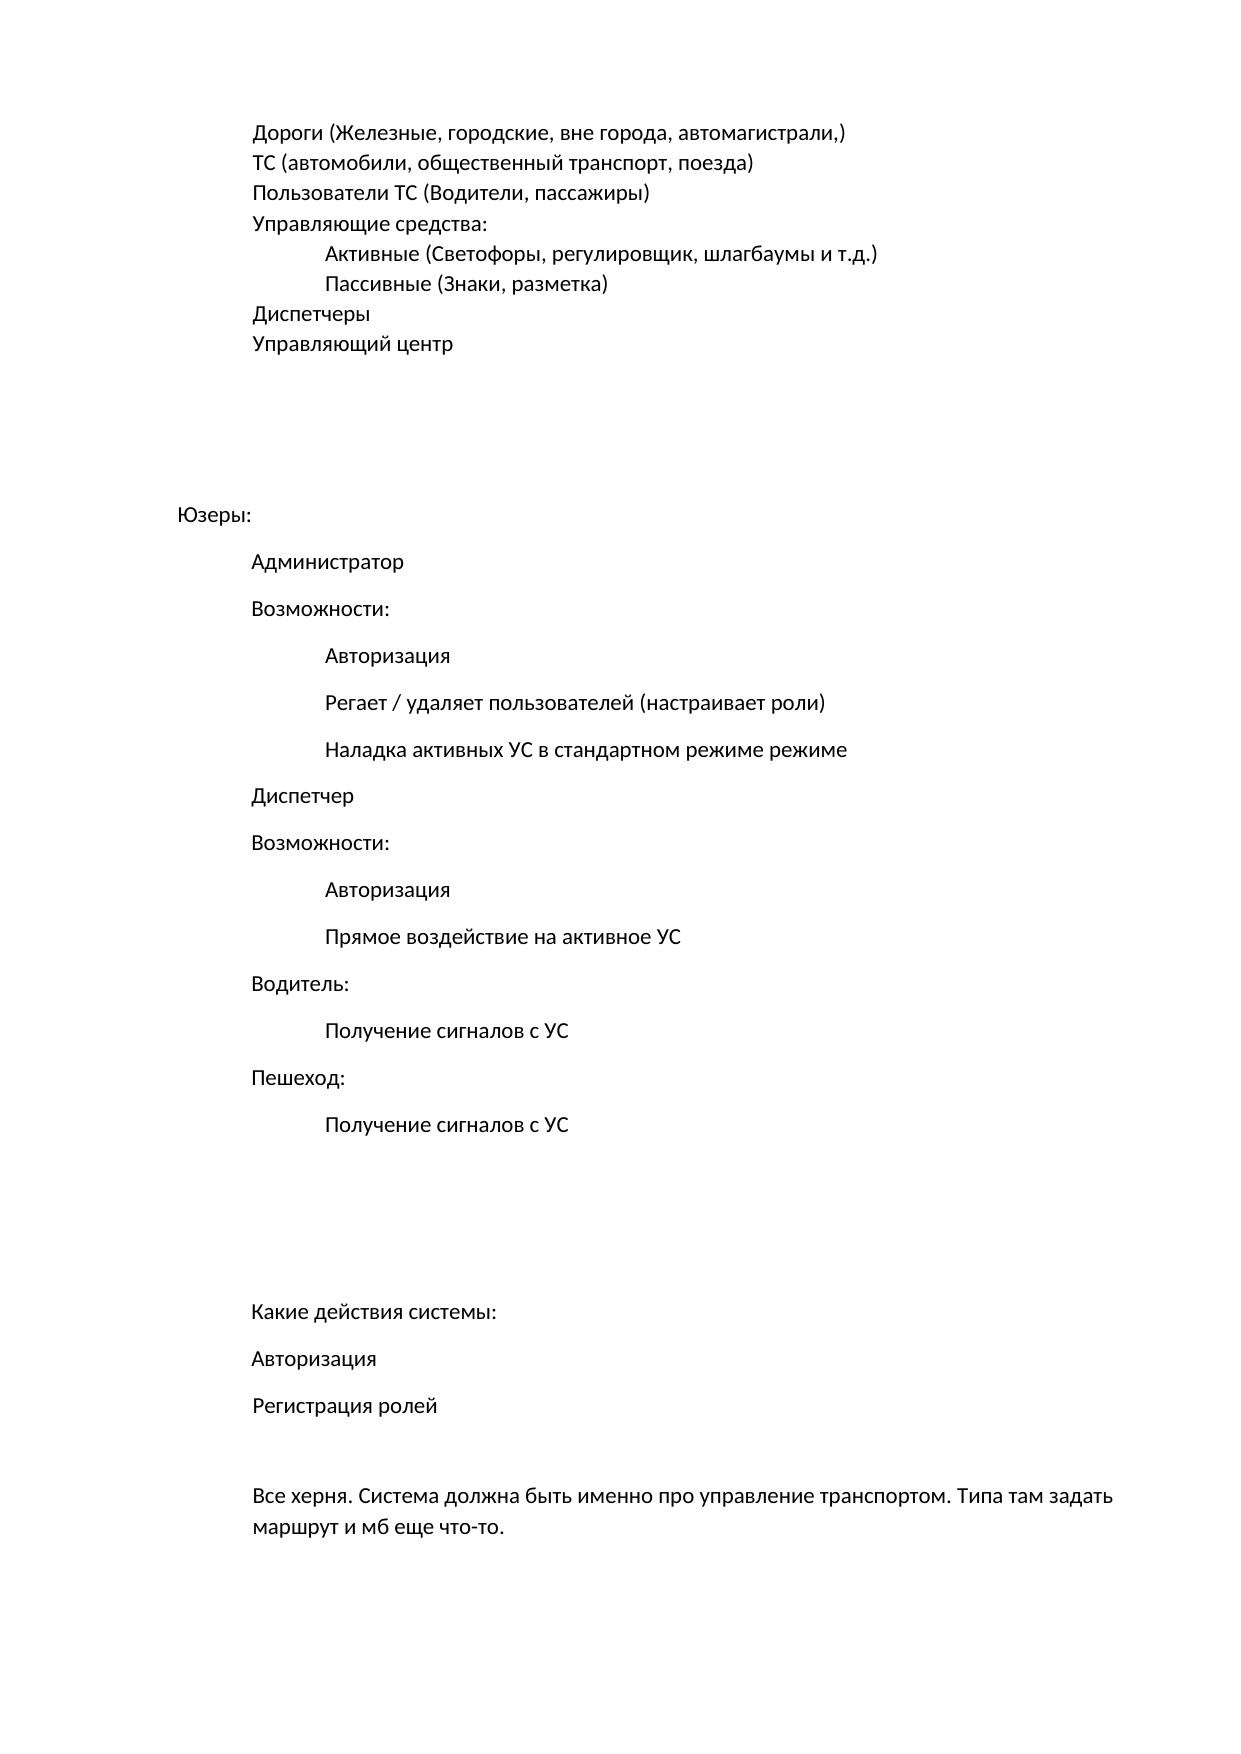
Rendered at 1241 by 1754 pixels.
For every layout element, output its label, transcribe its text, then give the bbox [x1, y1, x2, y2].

text Прямое воздействие на активное УС [177, 922, 1152, 950]
list Регистрация ролей [252, 1391, 1152, 1419]
text Какие действия системы: [177, 1297, 1152, 1325]
text Пешеход: [177, 1063, 1152, 1091]
text Авторизация [177, 641, 1152, 669]
list Все херня. Система должна быть именно про управление транспортом. Типа там задать маршрут и мб еще что-то. [252, 1482, 1152, 1540]
text Возможности: [177, 828, 1152, 857]
list Диспетчеры [252, 299, 1152, 327]
list Дороги (Железные, городские, вне города, автомагистрали,) [252, 118, 1152, 146]
text Возможности: [177, 594, 1152, 622]
text Наладка активных УС в стандартном режиме режиме [177, 735, 1152, 763]
text Авторизация [177, 1344, 1152, 1372]
text Диспетчер [177, 782, 1152, 810]
text Получение сигналов с УС [177, 1110, 1152, 1138]
list ТС (автомобили, общественный транспорт, поезда) [252, 148, 1152, 176]
text Водитель: [177, 969, 1152, 997]
list Активные (Светофоры, регулировщик, шлагбаумы и т.д.) [252, 239, 1152, 267]
list Пассивные (Знаки, разметка) [252, 269, 1152, 297]
list Управляющий центр [252, 329, 1152, 358]
list Управляющие средства: [252, 209, 1152, 237]
list Пользователи ТС (Водители, пассажиры) [252, 178, 1152, 207]
text Регает / удаляет пользователей (настраивает роли) [177, 688, 1152, 716]
text Авторизация [177, 875, 1152, 903]
text Юзеры: [177, 500, 1152, 528]
text Получение сигналов с УС [177, 1016, 1152, 1044]
text Администратор [177, 547, 1152, 575]
